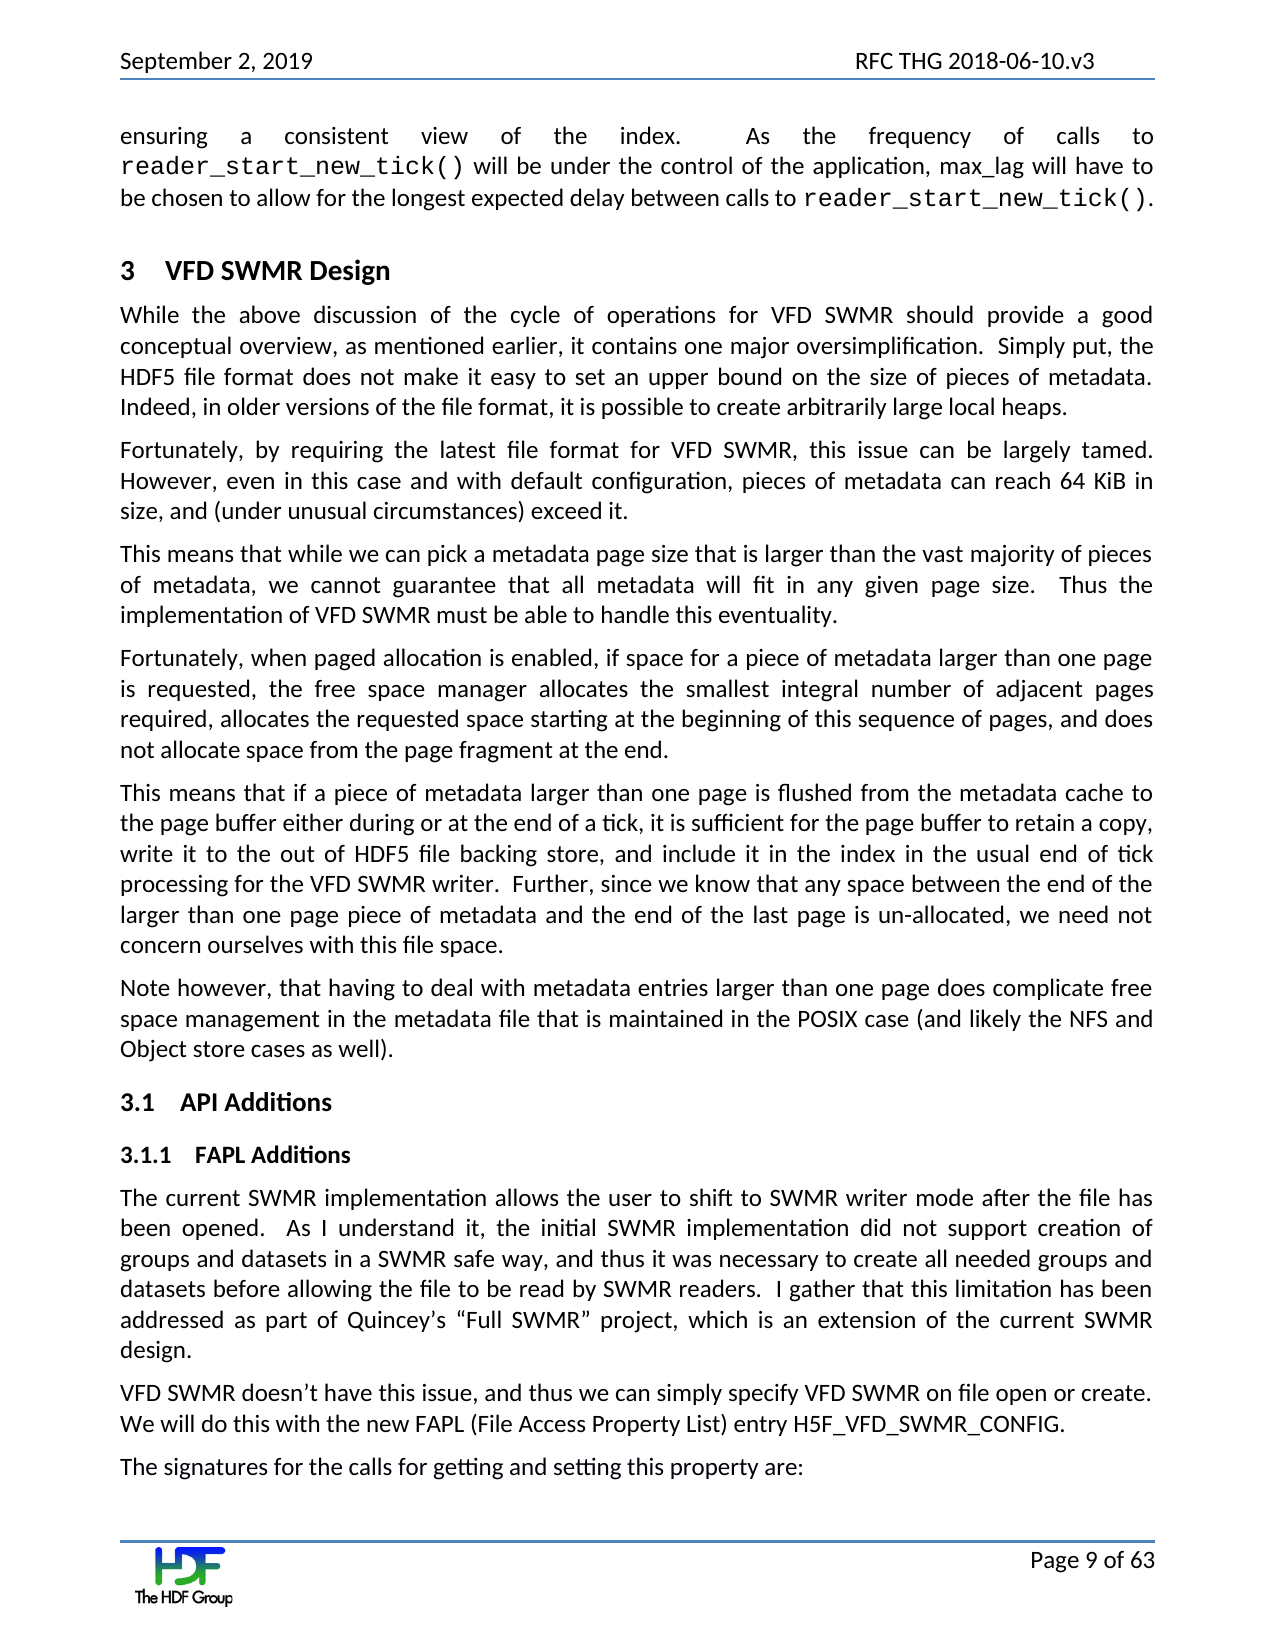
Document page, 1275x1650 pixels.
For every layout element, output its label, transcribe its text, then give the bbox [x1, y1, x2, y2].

subtitle API Additions [120, 1085, 1155, 1118]
text The signatures for the calls for getting and setting this property are: [120, 1451, 1155, 1482]
text While the above discussion of the cycle of operations for VFD SWMR should provide a good conceptual overview, as mentioned earlier, it contains one major oversimplification. Simply put, the HDF5 file format does not make it easy to set an upper bound on the size of pieces of metadata. Indeed, in older versions of the file format, it is possible to create arbitrarily large local heaps. [120, 300, 1155, 422]
text VFD SWMR doesn’t have this issue, and thus we can simply specify VFD SWMR on file open or create. We will do this with the new FAPL (File Access Property List) entry H5F_VFD_SWMR_CONFIG. [120, 1377, 1155, 1438]
text Fortunately, by requiring the latest file format for VFD SWMR, this issue can be largely tamed. However, even in this case and with default configuration, pieces of metadata can reach 64 KiB in size, and (under unusual circumstances) exceed it. [120, 434, 1155, 526]
text This means that if a piece of metadata larger than one page is flushed from the metadata cache to the page buffer either during or at the end of a tick, it is sufficient for the page buffer to retain a copy, write it to the out of HDF5 file backing store, and include it in the index in the usual end of tick processing for the VFD SWMR writer. Further, since we know that any space between the end of the larger than one page piece of metadata and the end of the last page is un-allocated, we need not concern ourselves with this file space. [120, 777, 1155, 960]
text This means that while we can pick a metadata page size that is larger than the vast majority of pieces of metadata, we cannot guarantee that all metadata will fit in any given page size. Thus the implementation of VFD SWMR must be able to handle this eventuality. [120, 538, 1155, 630]
text Fortunately, when paged allocation is enabled, if space for a piece of metadata larger than one page is requested, the free space manager allocates the smallest integral number of adjacent pages required, allocates the requested space starting at the beginning of this sequence of pages, and does not allocate space from the page fragment at the end. [120, 642, 1155, 764]
picture [135, 1547, 233, 1607]
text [120, 120, 1155, 214]
subtitle VFD SWMR Design [120, 252, 1155, 287]
text The current SWMR implementation allows the user to shift to SWMR writer mode after the file has been opened. As I understand it, the initial SWMR implementation did not support creation of groups and datasets in a SWMR safe way, and thus it was necessary to create all needed groups and datasets before allowing the file to be read by SWMR readers. I gather that this limitation has been addressed as part of Quincey’s “Full SWMR” project, which is an extension of the current SWMR design. [120, 1182, 1155, 1365]
text Note however, that having to deal with metadata entries larger than one page does complicate free space management in the metadata file that is maintained in the POSIX case (and likely the NFS and Object store cases as well). [120, 973, 1155, 1064]
subtitle FAPL Additions [120, 1139, 1155, 1169]
